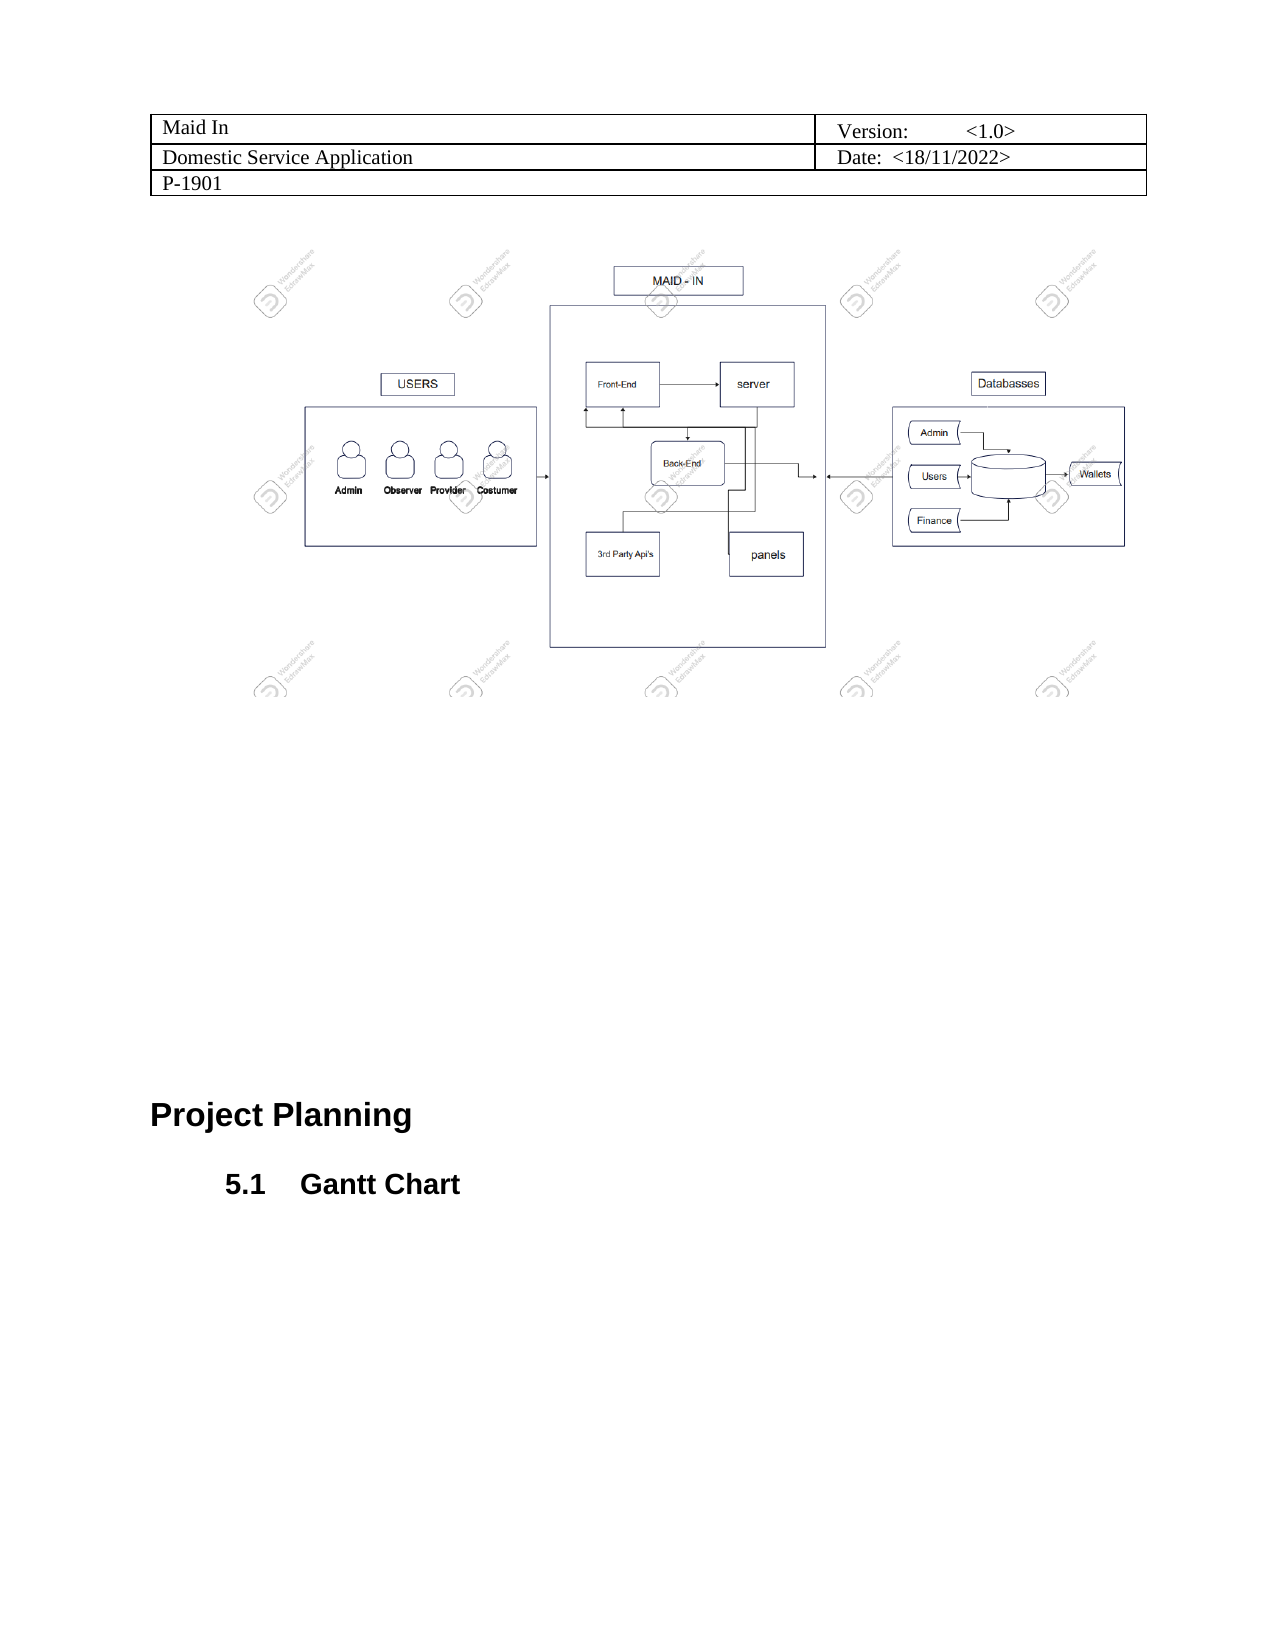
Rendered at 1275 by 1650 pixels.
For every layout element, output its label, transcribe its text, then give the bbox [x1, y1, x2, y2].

text Project Planning [150, 1095, 1125, 1134]
text 5.1 Gantt Chart [225, 1167, 1125, 1201]
picture [225, 225, 1200, 697]
